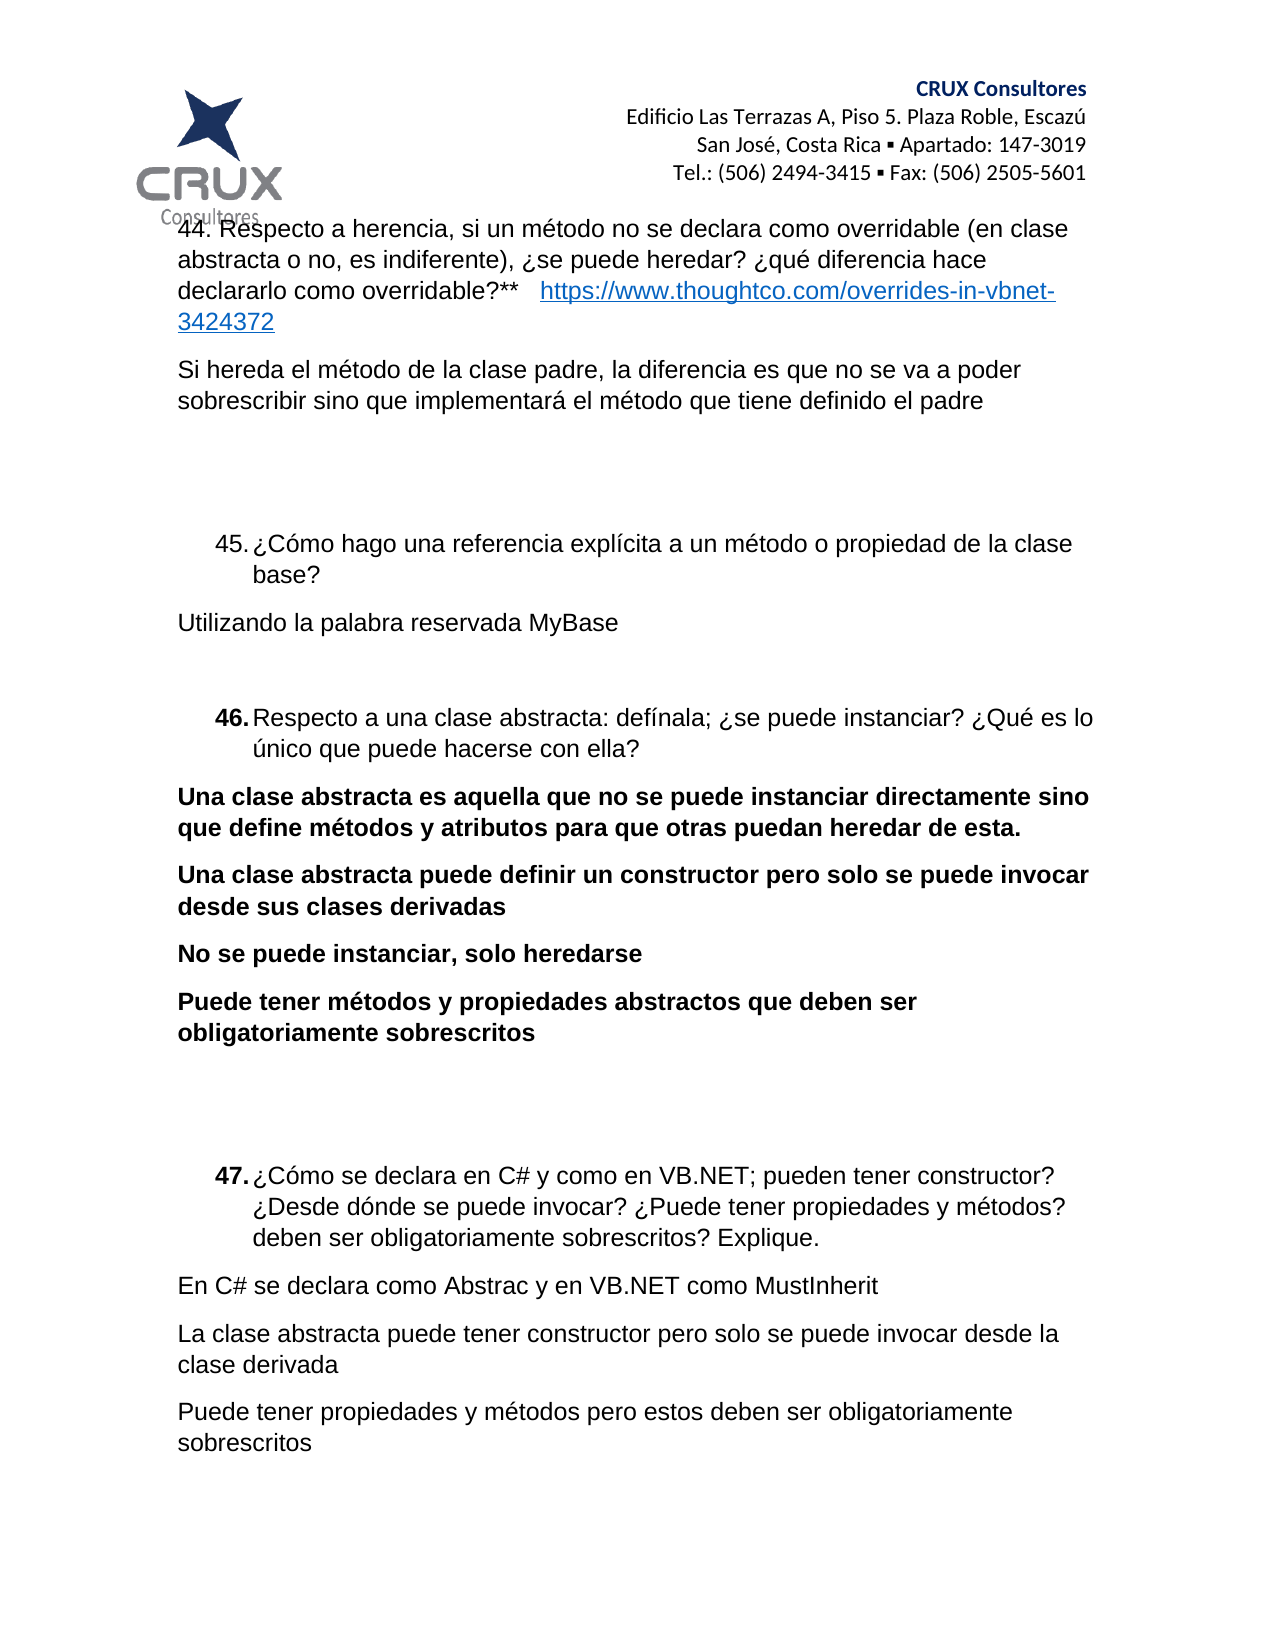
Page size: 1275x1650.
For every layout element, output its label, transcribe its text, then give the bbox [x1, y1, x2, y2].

text La clase abstracta puede tener constructor pero solo se puede invocar desde la clase derivada [177, 1319, 1098, 1378]
text Una clase abstracta es aquella que no se puede instanciar directamente sino que define métodos y atributos para que otras puedan heredar de esta. [177, 782, 1098, 842]
text Si hereda el método de la clase padre, la diferencia es que no se va a poder sobrescribir sino que implementará el método que tiene definido el padre [177, 355, 1098, 414]
text Puede tener propiedades y métodos pero estos deben ser obligatoriamente sobrescritos [177, 1397, 1098, 1457]
text Una clase abstracta puede definir un constructor pero solo se puede invocar desde sus clases derivadas [177, 861, 1098, 920]
text 44. Respecto a herencia, si un método no se declara como overridable (en clase abstracta o no, es indiferente), ¿se puede heredar? ¿qué diferencia hace declararlo como overridable?** https://www.thoughtco.com/overrides-in-vbnet-3424372 [177, 214, 1098, 336]
text Puede tener métodos y propiedades abstractos que deben ser obligatoriamente sobrescritos [177, 987, 1098, 1047]
picture [123, 73, 295, 245]
list ¿Cómo se declara en C# y como en VB.NET; pueden tener constructor? ¿Desde dónde se puede invocar? ¿Puede tener propiedades y métodos? deben ser obligatoriamente sobrescritos? Explique. [215, 1161, 1098, 1252]
list ¿Cómo hago una referencia explícita a un método o propiedad de la clase base? [215, 529, 1098, 589]
text Utilizando la palabra reservada MyBase [177, 608, 1098, 636]
text En C# se declara como Abstrac y en VB.NET como MustInherit [177, 1271, 1098, 1300]
list Respecto a una clase abstracta: defínala; ¿se puede instanciar? ¿Qué es lo único que puede hacerse con ella? [215, 703, 1098, 763]
text No se puede instanciar, solo heredarse [177, 939, 1098, 968]
